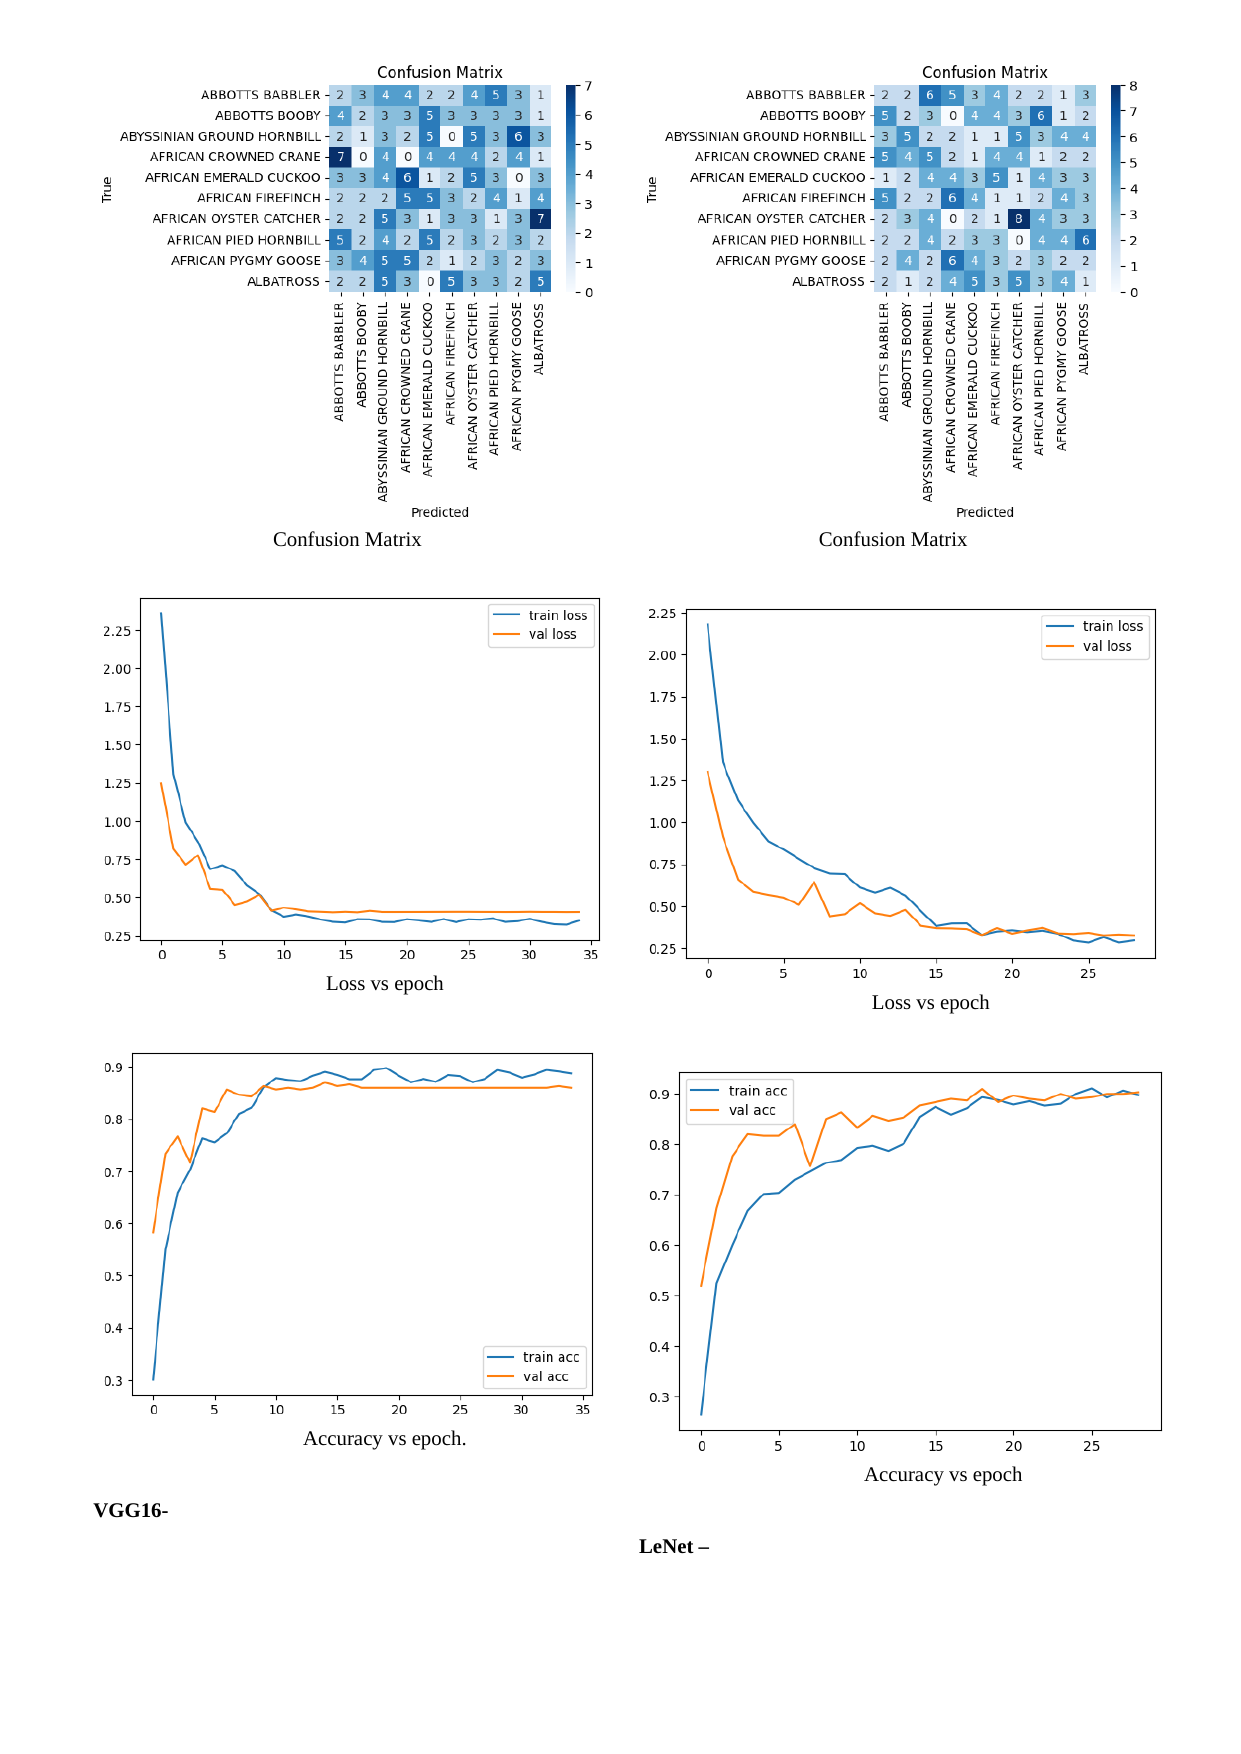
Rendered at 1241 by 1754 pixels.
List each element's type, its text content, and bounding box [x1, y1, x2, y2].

picture [638, 1062, 1169, 1463]
text Confusion Matrix [93, 527, 601, 551]
text Confusion Matrix [639, 527, 1147, 551]
picture [93, 589, 608, 971]
list Loss vs epoch [168, 971, 601, 995]
text Accuracy vs epoch [789, 1463, 1147, 1486]
picture [93, 1043, 600, 1426]
text VGG16- [93, 1498, 601, 1522]
picture [93, 56, 601, 527]
list Accuracy vs epoch. [168, 1426, 601, 1450]
text LeNet – [639, 1534, 1147, 1558]
list Loss vs epoch [714, 990, 1147, 1014]
picture [638, 56, 1146, 527]
picture [638, 598, 1164, 990]
